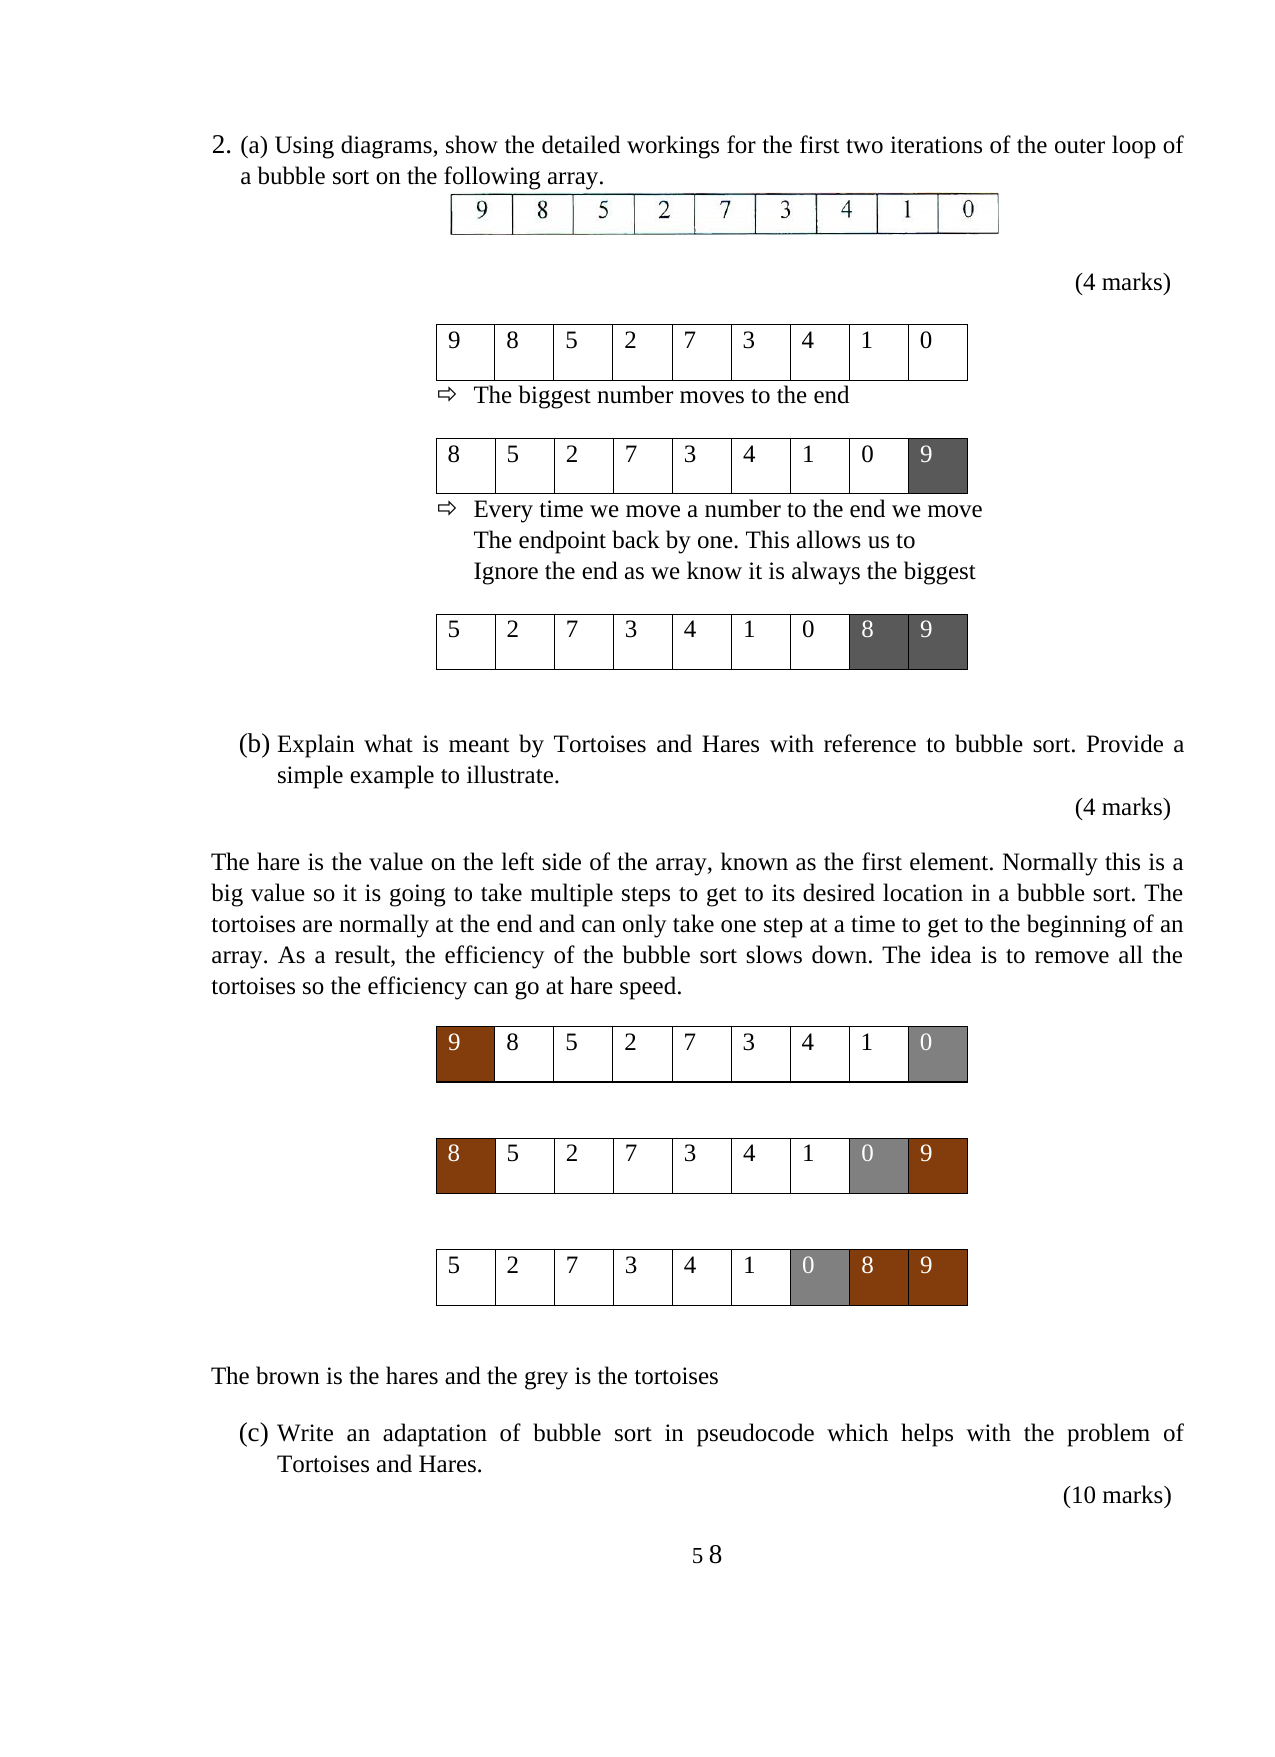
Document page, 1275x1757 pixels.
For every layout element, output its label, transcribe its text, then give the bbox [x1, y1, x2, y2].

table_header 8 [495, 325, 553, 379]
table_header 3 [673, 1139, 731, 1193]
table_header 9 [909, 439, 967, 493]
table_header 5 [496, 1139, 554, 1193]
table_header 9 [437, 325, 494, 379]
table_header 7 [555, 615, 613, 669]
table_header 0 [909, 325, 967, 379]
table_header 9 [909, 1139, 967, 1193]
table_header 0 [850, 1139, 908, 1193]
table_header 4 [791, 325, 849, 379]
list The biggest number moves to the end [436, 381, 1185, 409]
table_header 1 [791, 1139, 849, 1193]
table_header 0 [850, 439, 908, 493]
table_header 4 [673, 615, 731, 669]
table_header 5 [437, 615, 495, 669]
table_header 7 [614, 439, 672, 493]
table_header 3 [614, 1250, 672, 1305]
table_header 7 [614, 1139, 672, 1193]
table_header 4 [791, 1027, 849, 1081]
list Explain what is meant by Tortoises and Hares with reference to bubble sort. Provide a simple example to illustrate. [238, 727, 1185, 789]
table_header 9 [437, 1027, 494, 1081]
table_header 0 [791, 1250, 849, 1305]
list Ignore the end as we know it is always the biggest [473, 556, 1185, 585]
table_header 9 [909, 615, 967, 669]
table_header 5 [554, 1027, 612, 1081]
table_header 8 [850, 615, 908, 669]
table_header 0 [909, 1027, 967, 1081]
list The endpoint back by one. This allows us to [473, 525, 1185, 554]
list Every time we move a number to the end we move [436, 494, 1185, 523]
table_header 3 [732, 325, 790, 379]
table_header 7 [555, 1250, 613, 1305]
table_header 5 [554, 325, 612, 379]
table_header 8 [850, 1250, 908, 1305]
text (10 marks) [211, 1480, 1172, 1509]
table_header 5 [437, 1250, 495, 1305]
list (a) Using diagrams, show the detailed workings for the first two iterations of the outer loop of a bubble sort on the following array. [212, 128, 1185, 190]
list Write an adaptation of bubble sort in pseudocode which helps with the problem of Tortoises and Hares. [238, 1416, 1185, 1478]
text (4 marks) [1074, 792, 1185, 821]
table_header 1 [732, 615, 790, 669]
text (4 marks) [1074, 267, 1185, 296]
table_header 1 [850, 325, 908, 379]
table_header 7 [673, 325, 731, 379]
table_header 2 [555, 439, 613, 493]
table_header 1 [850, 1027, 908, 1081]
picture [450, 192, 999, 235]
table_header 3 [614, 615, 672, 669]
table_header 2 [613, 1027, 672, 1081]
text The hare is the value on the left side of the array, known as the first element. Normally this is a big value so it is going to take multiple steps to get to its desired location in a bubble sort. The tortoises are normally at the end and can only take one step at a time to get to the beginning of an array. As a result, the efficiency of the bubble sort slows down. The idea is to remove all the tortoises so the efficiency can go at hare speed. [211, 847, 1185, 999]
table_header 2 [496, 615, 554, 669]
table_header 1 [791, 439, 849, 493]
table_header 1 [732, 1250, 790, 1305]
table_header 8 [437, 1139, 495, 1193]
table_header 8 [495, 1027, 553, 1081]
table_header 4 [732, 1139, 790, 1193]
table_header 8 [437, 439, 495, 493]
table_header 3 [673, 439, 731, 493]
table_header 2 [613, 325, 672, 379]
table_header 4 [673, 1250, 731, 1305]
table_header 3 [732, 1027, 790, 1081]
text The brown is the hares and the grey is the tortoises [211, 1361, 1185, 1389]
table_header 5 [496, 439, 554, 493]
table_header 0 [791, 615, 849, 669]
table_header 4 [732, 439, 790, 493]
table_header 7 [673, 1027, 731, 1081]
table_header 2 [555, 1139, 613, 1193]
table_header 9 [909, 1250, 967, 1305]
table_header 2 [496, 1250, 554, 1305]
